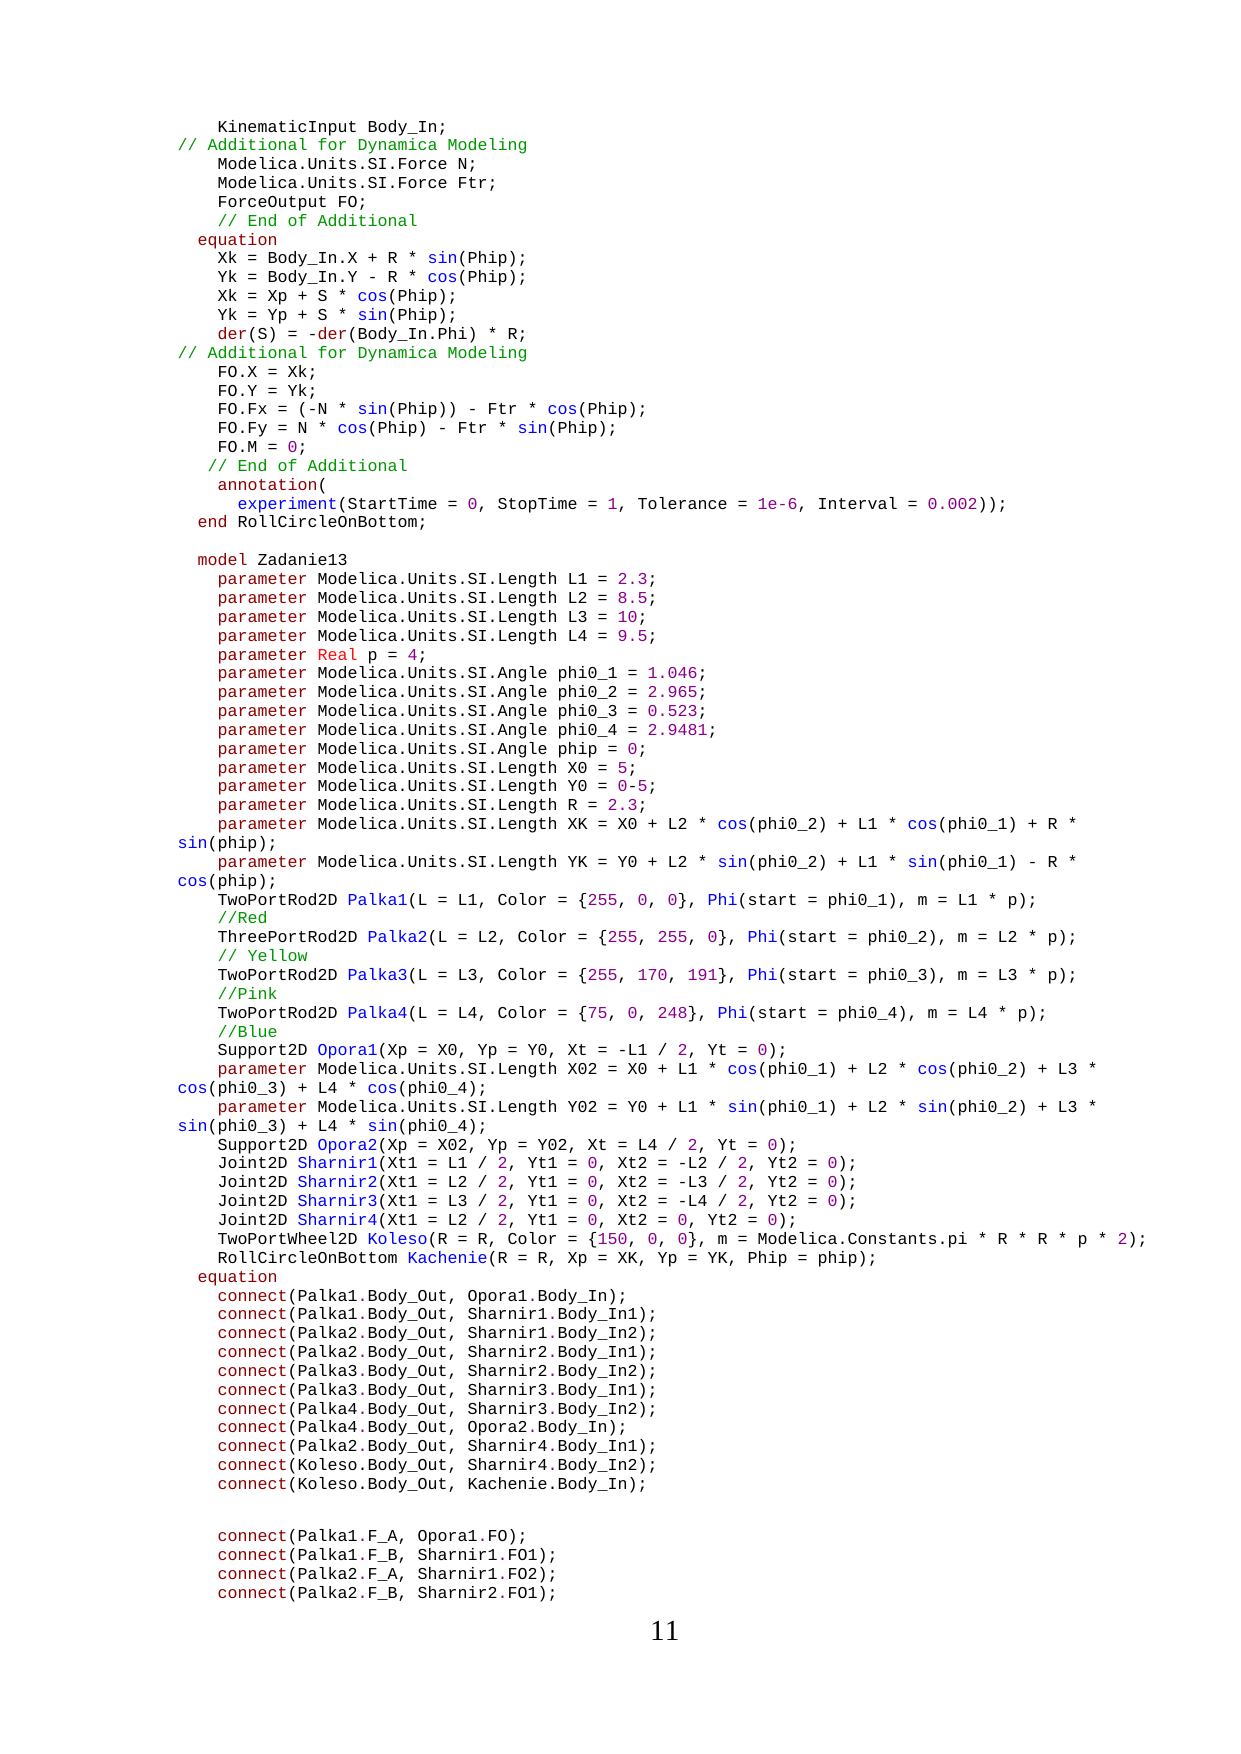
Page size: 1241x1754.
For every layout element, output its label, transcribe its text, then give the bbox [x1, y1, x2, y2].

text TwoPortRod2D Palka1(L = L1, Color = {255, 0, 0}, Phi(start = phi0_1), m = L1 * p); [177, 891, 1152, 910]
text Modelica.Units.SI.Force Ftr; [177, 175, 1152, 193]
text // End of Additional [177, 457, 1152, 476]
text connect(Palka3.Body_Out, Sharnir3.Body_In1); [177, 1381, 1152, 1400]
text connect(Koleso.Body_Out, Kachenie.Body_In); [177, 1476, 1152, 1494]
text annotation( [177, 476, 1152, 495]
text //Red [177, 910, 1152, 929]
text TwoPortRod2D Palka4(L = L4, Color = {75, 0, 248}, Phi(start = phi0_4), m = L4 * p); [177, 1004, 1152, 1023]
text connect(Palka1.Body_Out, Opora1.Body_In); [177, 1287, 1152, 1306]
text connect(Palka2.F_A, Sharnir1.FO2); [177, 1566, 1152, 1584]
text connect(Palka3.Body_Out, Sharnir2.Body_In2); [177, 1362, 1152, 1381]
text experiment(StartTime = 0, StopTime = 1, Tolerance = 1e-6, Interval = 0.002)); [177, 495, 1152, 514]
text connect(Palka2.Body_Out, Sharnir1.Body_In2); [177, 1325, 1152, 1344]
text connect(Palka1.F_A, Opora1.FO); [177, 1528, 1152, 1547]
text RollCircleOnBottom Kachenie(R = R, Xp = XK, Yp = YK, Phip = phip); [177, 1249, 1152, 1268]
text parameter Modelica.Units.SI.Angle phi0_2 = 2.965; [177, 684, 1152, 703]
text Yk = Body_In.Y - R * cos(Phip); [177, 269, 1152, 288]
text parameter Modelica.Units.SI.Length L1 = 2.3; [177, 571, 1152, 589]
text FO.Y = Yk; [177, 382, 1152, 401]
text parameter Modelica.Units.SI.Length L2 = 8.5; [177, 589, 1152, 608]
text parameter Modelica.Units.SI.Length Y02 = Y0 + L1 * sin(phi0_1) + L2 * sin(phi0_2) + L3 * sin(phi0_3) + L4 * sin(phi0_4); [177, 1098, 1152, 1136]
text connect(Palka1.Body_Out, Sharnir1.Body_In1); [177, 1306, 1152, 1325]
text connect(Palka2.Body_Out, Sharnir4.Body_In1); [177, 1438, 1152, 1457]
text der(S) = -der(Body_In.Phi) * R; [177, 326, 1152, 344]
text parameter Modelica.Units.SI.Length L4 = 9.5; [177, 627, 1152, 646]
text FO.M = 0; [177, 439, 1152, 457]
text FO.Fy = N * cos(Phip) - Ftr * sin(Phip); [177, 420, 1152, 439]
text parameter Modelica.Units.SI.Length L3 = 10; [177, 608, 1152, 627]
text equation [177, 231, 1152, 250]
text parameter Modelica.Units.SI.Length R = 2.3; [177, 797, 1152, 816]
text connect(Palka4.Body_Out, Sharnir3.Body_In2); [177, 1400, 1152, 1419]
text Joint2D Sharnir4(Xt1 = L2 / 2, Yt1 = 0, Xt2 = 0, Yt2 = 0); [177, 1212, 1152, 1231]
text end RollCircleOnBottom; [177, 514, 1152, 533]
text parameter Modelica.Units.SI.Angle phi0_3 = 0.523; [177, 703, 1152, 721]
text connect(Palka1.F_B, Sharnir1.FO1); [177, 1547, 1152, 1566]
text Xk = Xp + S * cos(Phip); [177, 288, 1152, 307]
text connect(Palka2.Body_Out, Sharnir2.Body_In1); [177, 1344, 1152, 1362]
text parameter Real p = 4; [177, 646, 1152, 665]
text parameter Modelica.Units.SI.Angle phi0_4 = 2.9481; [177, 721, 1152, 740]
text FO.Fx = (-N * sin(Phip)) - Ftr * cos(Phip); [177, 401, 1152, 420]
text ForceOutput FO; [177, 193, 1152, 212]
text Support2D Opora2(Xp = X02, Yp = Y02, Xt = L4 / 2, Yt = 0); [177, 1136, 1152, 1155]
text parameter Modelica.Units.SI.Length X0 = 5; [177, 759, 1152, 778]
text equation [177, 1268, 1152, 1287]
text //Blue [177, 1023, 1152, 1042]
text Joint2D Sharnir2(Xt1 = L2 / 2, Yt1 = 0, Xt2 = -L3 / 2, Yt2 = 0); [177, 1174, 1152, 1193]
text // Yellow [177, 948, 1152, 967]
text parameter Modelica.Units.SI.Angle phip = 0; [177, 740, 1152, 759]
text // End of Additional [177, 212, 1152, 231]
text parameter Modelica.Units.SI.Length X02 = X0 + L1 * cos(phi0_1) + L2 * cos(phi0_2) + L3 * cos(phi0_3) + L4 * cos(phi0_4); [177, 1061, 1152, 1098]
text connect(Koleso.Body_Out, Sharnir4.Body_In2); [177, 1457, 1152, 1476]
text // Additional for Dynamica Modeling [177, 137, 1152, 156]
text parameter Modelica.Units.SI.Angle phi0_1 = 1.046; [177, 665, 1152, 684]
text TwoPortRod2D Palka3(L = L3, Color = {255, 170, 191}, Phi(start = phi0_3), m = L3 * p); [177, 967, 1152, 985]
text TwoPortWheel2D Koleso(R = R, Color = {150, 0, 0}, m = Modelica.Constants.pi * R * R * p * 2); [177, 1231, 1152, 1249]
text parameter Modelica.Units.SI.Length YK = Y0 + L2 * sin(phi0_2) + L1 * sin(phi0_1) - R * cos(phip); [177, 853, 1152, 891]
text Yk = Yp + S * sin(Phip); [177, 307, 1152, 326]
text Joint2D Sharnir1(Xt1 = L1 / 2, Yt1 = 0, Xt2 = -L2 / 2, Yt2 = 0); [177, 1155, 1152, 1174]
text parameter Modelica.Units.SI.Length XK = X0 + L2 * cos(phi0_2) + L1 * cos(phi0_1) + R * sin(phip); [177, 816, 1152, 853]
text model Zadanie13 [177, 552, 1152, 571]
text KinematicInput Body_In; [177, 118, 1152, 137]
text Support2D Opora1(Xp = X0, Yp = Y0, Xt = -L1 / 2, Yt = 0); [177, 1042, 1152, 1061]
text // Additional for Dynamica Modeling [177, 344, 1152, 363]
text ThreePortRod2D Palka2(L = L2, Color = {255, 255, 0}, Phi(start = phi0_2), m = L2 * p); [177, 929, 1152, 948]
text connect(Palka4.Body_Out, Opora2.Body_In); [177, 1419, 1152, 1438]
text Xk = Body_In.X + R * sin(Phip); [177, 250, 1152, 269]
text //Pink [177, 985, 1152, 1004]
text Joint2D Sharnir3(Xt1 = L3 / 2, Yt1 = 0, Xt2 = -L4 / 2, Yt2 = 0); [177, 1193, 1152, 1212]
text parameter Modelica.Units.SI.Length Y0 = 0-5; [177, 778, 1152, 797]
text FO.X = Xk; [177, 363, 1152, 382]
text Modelica.Units.SI.Force N; [177, 156, 1152, 175]
text connect(Palka2.F_B, Sharnir2.FO1); [177, 1584, 1152, 1603]
